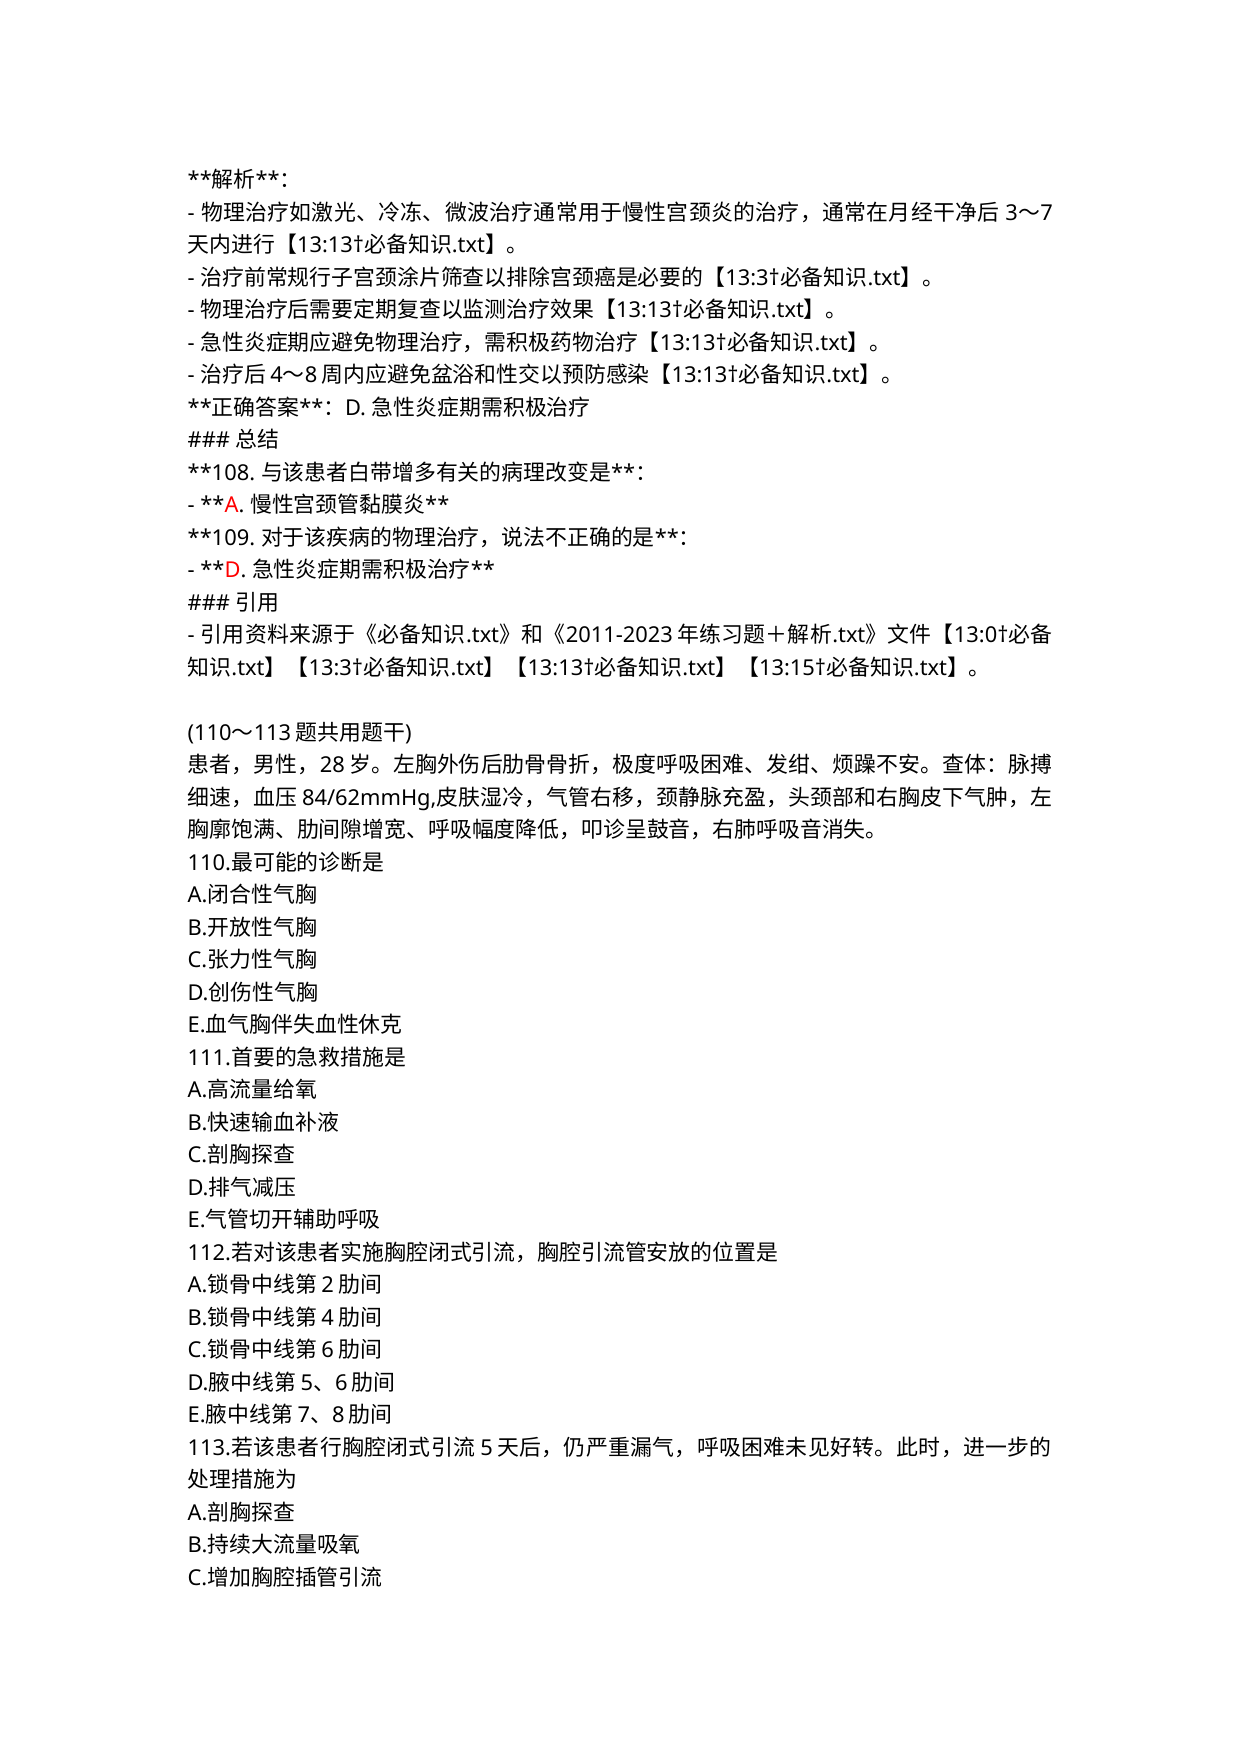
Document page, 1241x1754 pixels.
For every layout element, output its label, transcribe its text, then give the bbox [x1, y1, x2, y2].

text **108. 与该患者白带增多有关的病理改变是**： [187, 454, 1053, 487]
text C.增加胸腔插管引流 [187, 1559, 1053, 1592]
text D.排气减压 [187, 1169, 1053, 1202]
text (110～113题共用题干) [187, 714, 1053, 747]
text **正确答案**：D. 急性炎症期需积极治疗 [187, 389, 1053, 422]
text A.闭合性气胸 [187, 877, 1053, 909]
text A.剖胸探查 [187, 1494, 1053, 1527]
text 112.若对该患者实施胸腔闭式引流，胸腔引流管安放的位置是 [187, 1234, 1053, 1267]
text C.剖胸探查 [187, 1137, 1053, 1169]
text E.血气胸伴失血性休克 [187, 1007, 1053, 1039]
text A.锁骨中线第2肋间 [187, 1267, 1053, 1299]
text - **A. 慢性宫颈管黏膜炎** [187, 487, 1053, 519]
text **解析**： [187, 162, 1053, 194]
text E.气管切开辅助呼吸 [187, 1202, 1053, 1234]
text - 治疗前常规行子宫颈涂片筛查以排除宫颈癌是必要的【13:3†必备知识.txt】。 [187, 259, 1053, 292]
text - 引用资料来源于《必备知识.txt》和《2011-2023年练习题＋解析.txt》文件【13:0†必备知识.txt】【13:3†必备知识.txt】【13:13†必备知识.txt】【13:15†必备知识.txt】。 [187, 617, 1053, 682]
text - 物理治疗后需要定期复查以监测治疗效果【13:13†必备知识.txt】。 [187, 292, 1053, 324]
text B.锁骨中线第4肋间 [187, 1299, 1053, 1332]
text E.腋中线第7、8肋间 [187, 1397, 1053, 1429]
text 113.若该患者行胸腔闭式引流5天后，仍严重漏气，呼吸困难未见好转。此时，进一步的处理措施为 [187, 1429, 1053, 1494]
text A.高流量给氧 [187, 1072, 1053, 1104]
text D.创伤性气胸 [187, 974, 1053, 1007]
text - 急性炎症期应避免物理治疗，需积极药物治疗【13:13†必备知识.txt】。 [187, 324, 1053, 357]
text **109. 对于该疾病的物理治疗，说法不正确的是**： [187, 519, 1053, 552]
text C.张力性气胸 [187, 942, 1053, 974]
text ### 引用 [187, 584, 1053, 617]
text D.腋中线第5、6肋间 [187, 1364, 1053, 1397]
text ### 总结 [187, 422, 1053, 454]
text - **D. 急性炎症期需积极治疗** [187, 552, 1053, 584]
text 111.首要的急救措施是 [187, 1039, 1053, 1072]
text C.锁骨中线第6肋间 [187, 1332, 1053, 1364]
text 患者，男性，28岁。左胸外伤后肋骨骨折，极度呼吸困难、发绀、烦躁不安。查体：脉搏细速，血压84/62mmHg,皮肤湿冷，气管右移，颈静脉充盈，头颈部和右胸皮下气肿，左胸廓饱满、肋间隙增宽、呼吸幅度降低，叩诊呈鼓音，右肺呼吸音消失。 [187, 747, 1053, 844]
text 110.最可能的诊断是 [187, 844, 1053, 877]
text B.持续大流量吸氧 [187, 1527, 1053, 1559]
text - 物理治疗如激光、冷冻、微波治疗通常用于慢性宫颈炎的治疗，通常在月经干净后3～7天内进行【13:13†必备知识.txt】。 [187, 194, 1053, 259]
text B.快速输血补液 [187, 1104, 1053, 1137]
text - 治疗后4～8周内应避免盆浴和性交以预防感染【13:13†必备知识.txt】。 [187, 357, 1053, 389]
text B.开放性气胸 [187, 909, 1053, 942]
